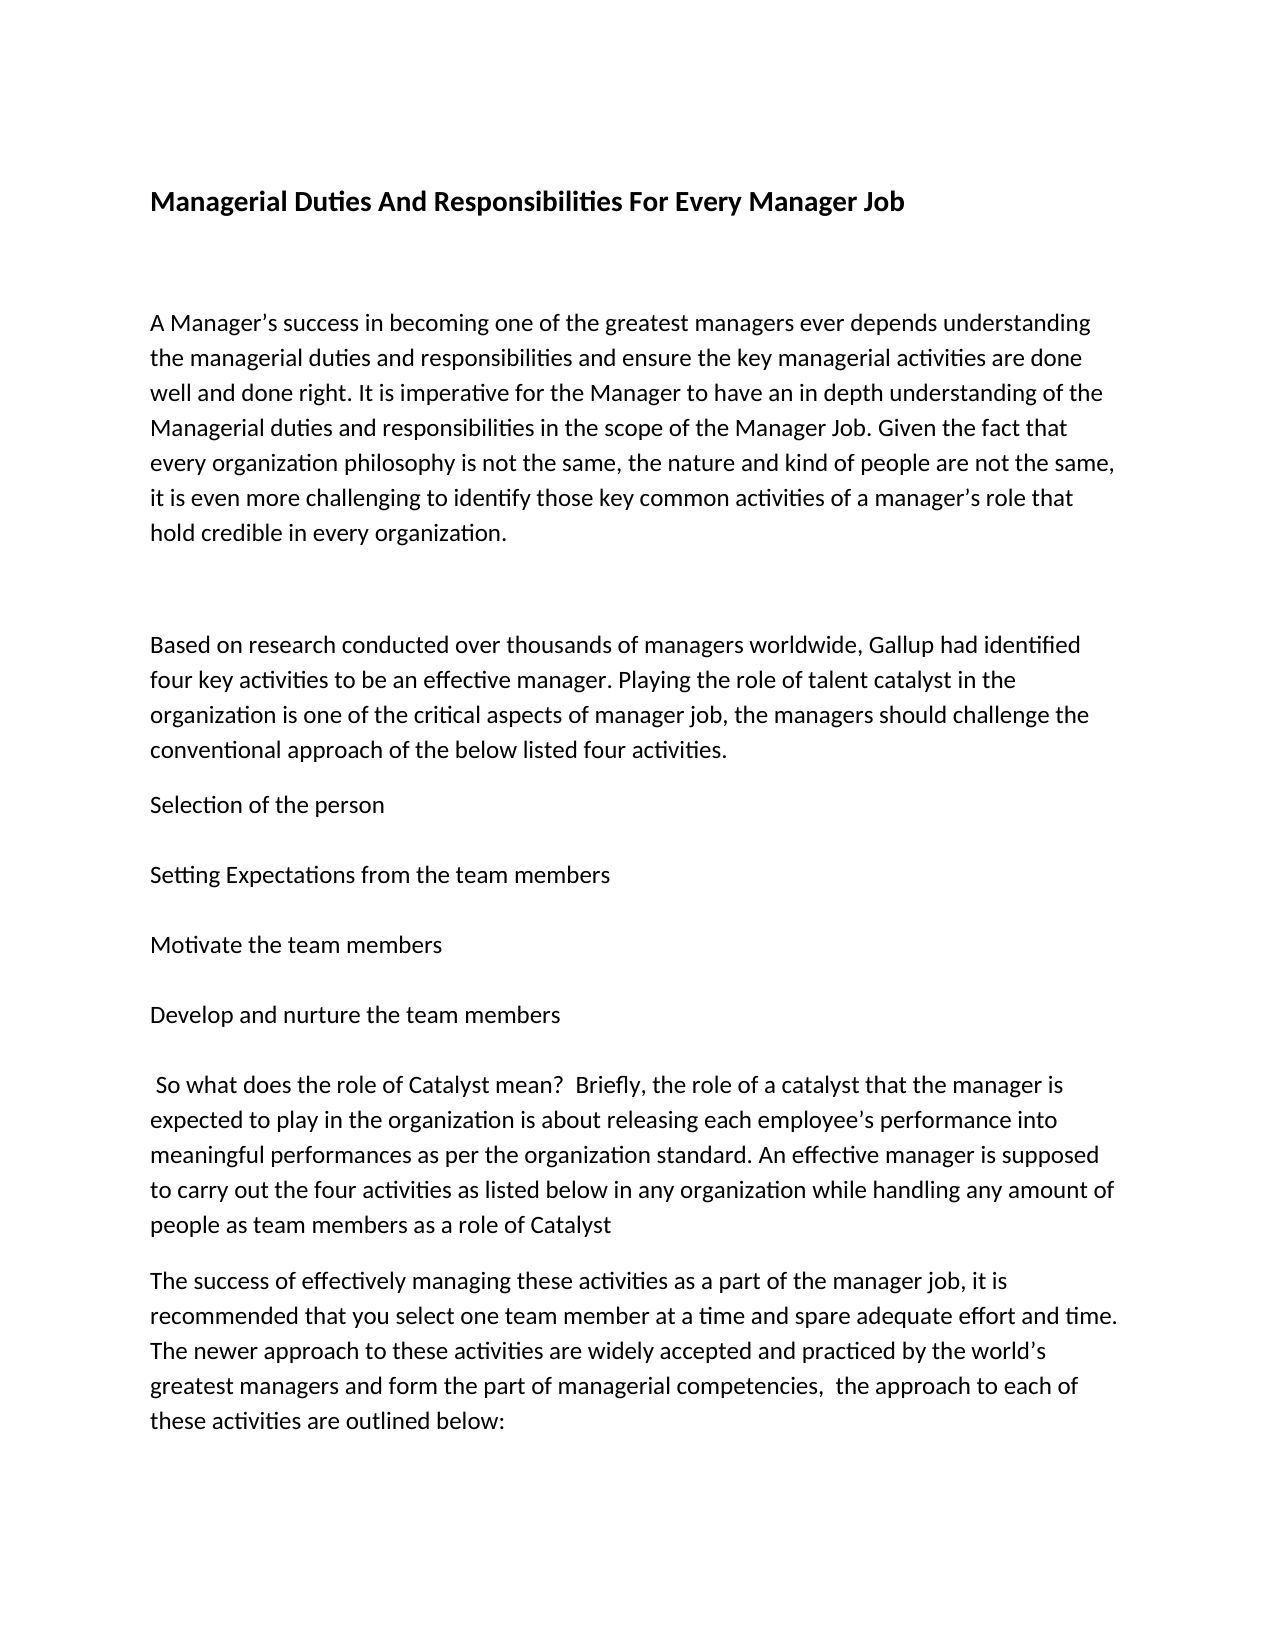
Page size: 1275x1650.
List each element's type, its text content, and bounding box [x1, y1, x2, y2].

text The success of effectively managing these activities as a part of the manager job, it is recommended that you select one team member at a time and spare adequate effort and time. The newer approach to these activities are widely accepted and practiced by the world’s greatest managers and form the part of managerial competencies, the approach to each of these activities are outlined below: [150, 1265, 1125, 1436]
text Develop and nurture the team members [150, 999, 1125, 1030]
text Selection of the person [150, 789, 1125, 820]
text Motivate the team members [150, 929, 1125, 960]
text A Manager’s success in becoming one of the greatest managers ever depends understanding the managerial duties and responsibilities and ensure the key managerial activities are done well and done right. It is imperative for the Manager to have an in depth understanding of the Managerial duties and responsibilities in the scope of the Manager Job. Given the fact that every organization philosophy is not the same, the nature and kind of people are not the same, it is even more challenging to identify those key common activities of a manager’s role that hold credible in every organization. [150, 307, 1125, 548]
text Based on research conducted over thousands of managers worldwide, Gallup had identified four key activities to be an effective manager. Playing the role of talent catalyst in the organization is one of the critical aspects of manager job, the managers should challenge the conventional approach of the below listed four activities. [150, 629, 1125, 764]
text So what does the role of Catalyst mean? Briefly, the role of a catalyst that the manager is expected to play in the organization is about releasing each employee’s performance into meaningful performances as per the organization standard. An effective manager is supposed to carry out the four activities as listed below in any organization while handling any amount of people as team members as a role of Catalyst [150, 1069, 1125, 1240]
text Managerial Duties And Responsibilities For Every Manager Job [150, 183, 1125, 219]
text Setting Expectations from the team members [150, 859, 1125, 890]
